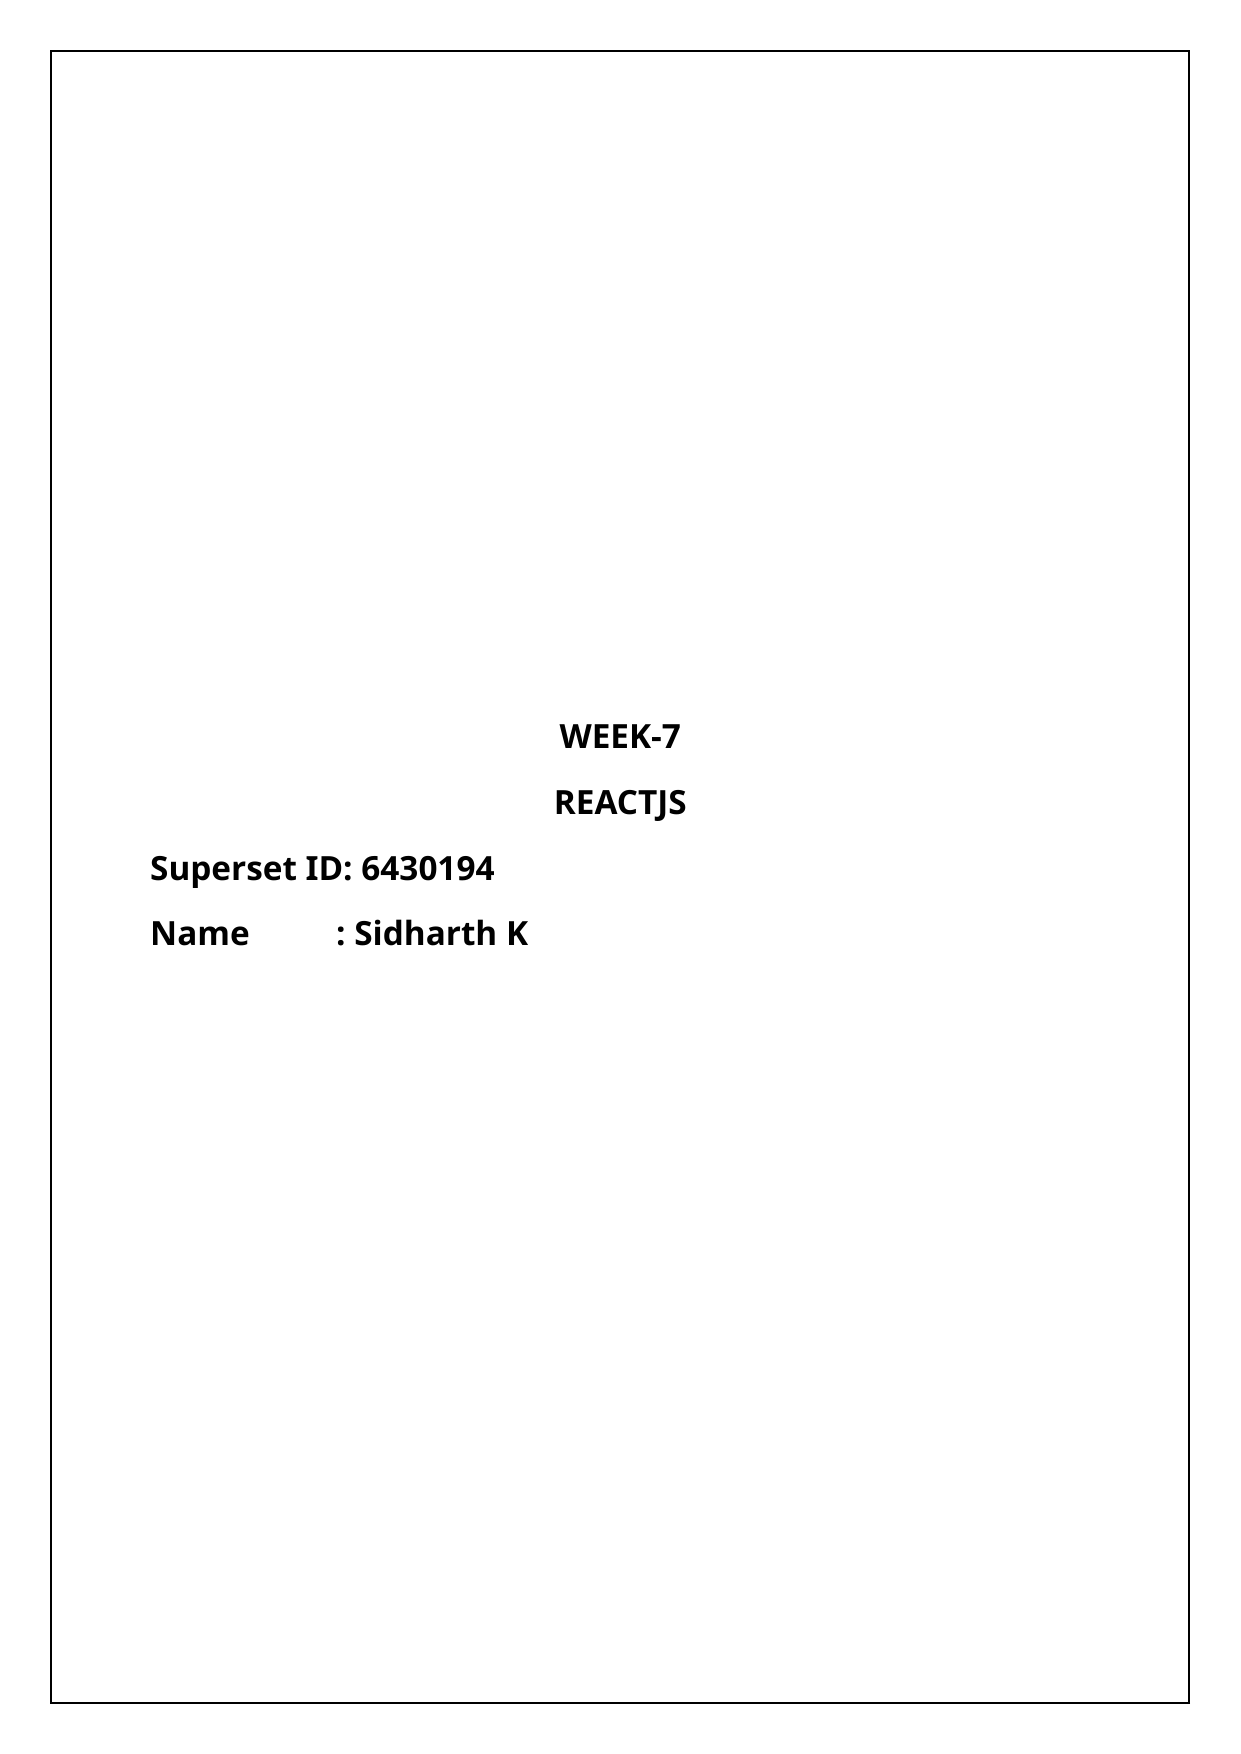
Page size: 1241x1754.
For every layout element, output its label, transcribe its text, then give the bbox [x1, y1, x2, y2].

text REACTJS [150, 779, 1090, 824]
text WEEK-7 [150, 713, 1090, 759]
text Superset ID: 6430194 [150, 844, 1090, 890]
text Name : Sidharth K [150, 910, 1090, 956]
